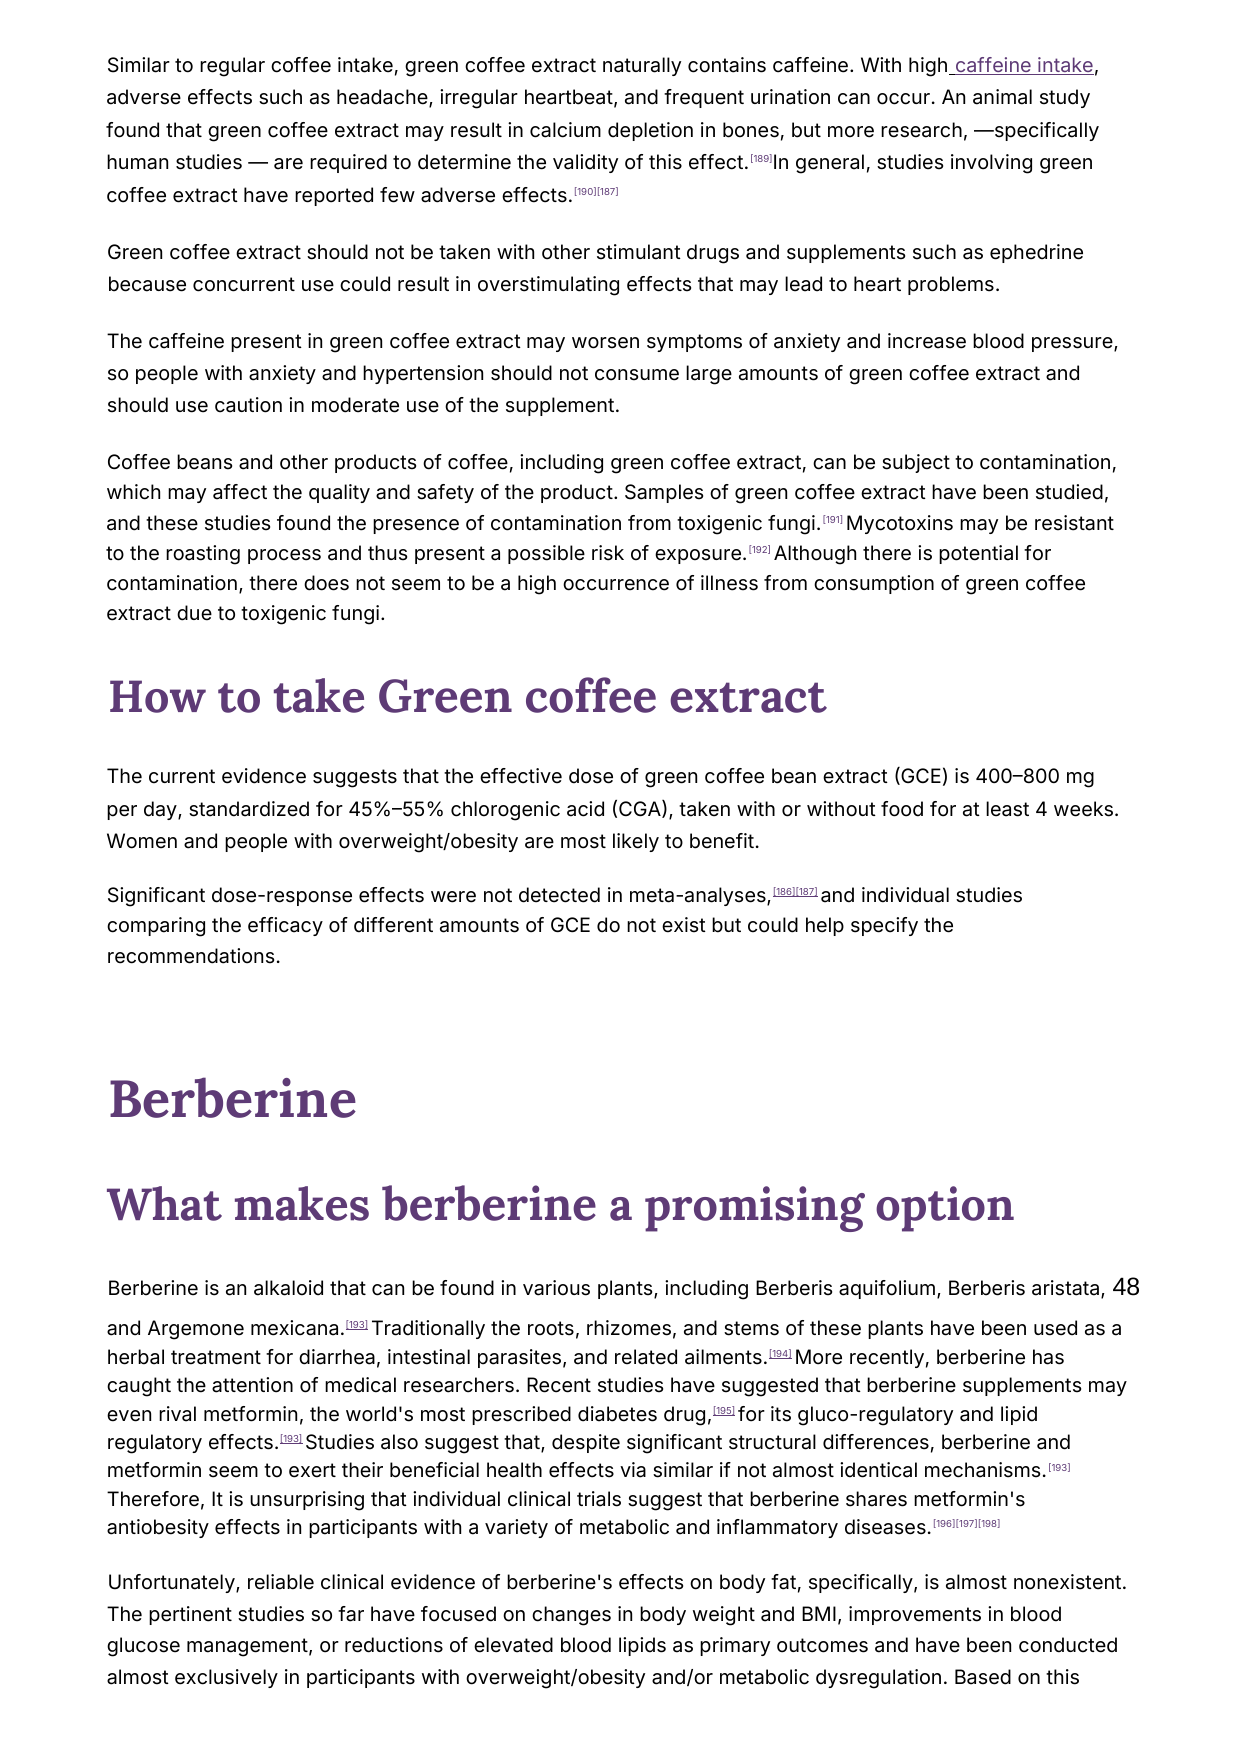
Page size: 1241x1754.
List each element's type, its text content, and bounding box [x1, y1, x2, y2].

text The current evidence suggests that the effective dose of green coffee bean extract (GCE) is 400–800 mg per day, standardized for 45%–55% chlorogenic acid (CGA), taken with or without food for at least 4 weeks. Women and people with overweight/obesity are most likely to benefit. [106, 765, 1121, 853]
text Berberine [108, 1064, 1189, 1131]
text Similar to regular coffee intake, green coffee extract naturally contains caffeine. With high caffeine intake, adverse effects such as headache, irregular heartbeat, and frequent urination can occur. An animal study found that green coffee extract may result in calcium depletion in bones, but more research, —specifically human studies — are required to determine the validity of this effect.[189]In general, studies involving green coffee extract have reported few adverse effects.[190][187] [106, 53, 1125, 207]
text The caffeine present in green coffee extract may worsen symptoms of anxiety and increase blood pressure, so people with anxiety and hypertension should not consume large amounts of green coffee extract and should use caution in moderate use of the supplement. [107, 329, 1137, 418]
text What makes berberine a promising option [106, 1174, 1189, 1233]
text How to take Green coffee extract [108, 667, 1189, 725]
text and Argemone mexicana.[193] Traditionally the roots, rhizomes, and stems of these plants have been used as a herbal treatment for diarrhea, intestinal parasites, and related ailments.[194] More recently, berberine has caught the attention of medical researchers. Recent studies have suggested that berberine supplements may even rival metformin, the world's most prescribed diabetes drug,[195] for its gluco-regulatory and lipid regulatory effects.[193] Studies also suggest that, despite significant structural differences, berberine and metformin seem to exert their beneficial health effects via similar if not almost identical mechanisms.[193] Therefore, It is unsurprising that individual clinical trials suggest that berberine shares metformin's antiobesity effects in participants with a variety of metabolic and inflammatory diseases.[196][197][198] [107, 1316, 1131, 1539]
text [107, 1570, 1128, 1689]
text Significant dose-response effects were not detected in meta-analyses,[186][187] and individual studies comparing the efficacy of different amounts of GCE do not exist but could help specify the recommendations. [107, 883, 1048, 968]
text Coffee beans and other products of coffee, including green coffee extract, can be subject to contamination, which may affect the quality and safety of the product. Samples of green coffee extract have been studied, and these studies found the presence of contamination from toxigenic fungi.[191] Mycotoxins may be resistant to the roasting process and thus present a possible risk of exposure.[192] Although there is potential for contamination, there does not seem to be a high occurrence of illness from consumption of green coffee extract due to toxigenic fungi. [106, 451, 1124, 625]
text Green coffee extract should not be taken with other stimulant drugs and supplements such as ephedrine because concurrent use could result in overstimulating effects that may lead to heart problems. [107, 240, 1107, 296]
text Berberine is an alkaloid that can be found in various plants, including Berberis aquifolium, Berberis aristata, 48 [107, 1272, 1179, 1301]
